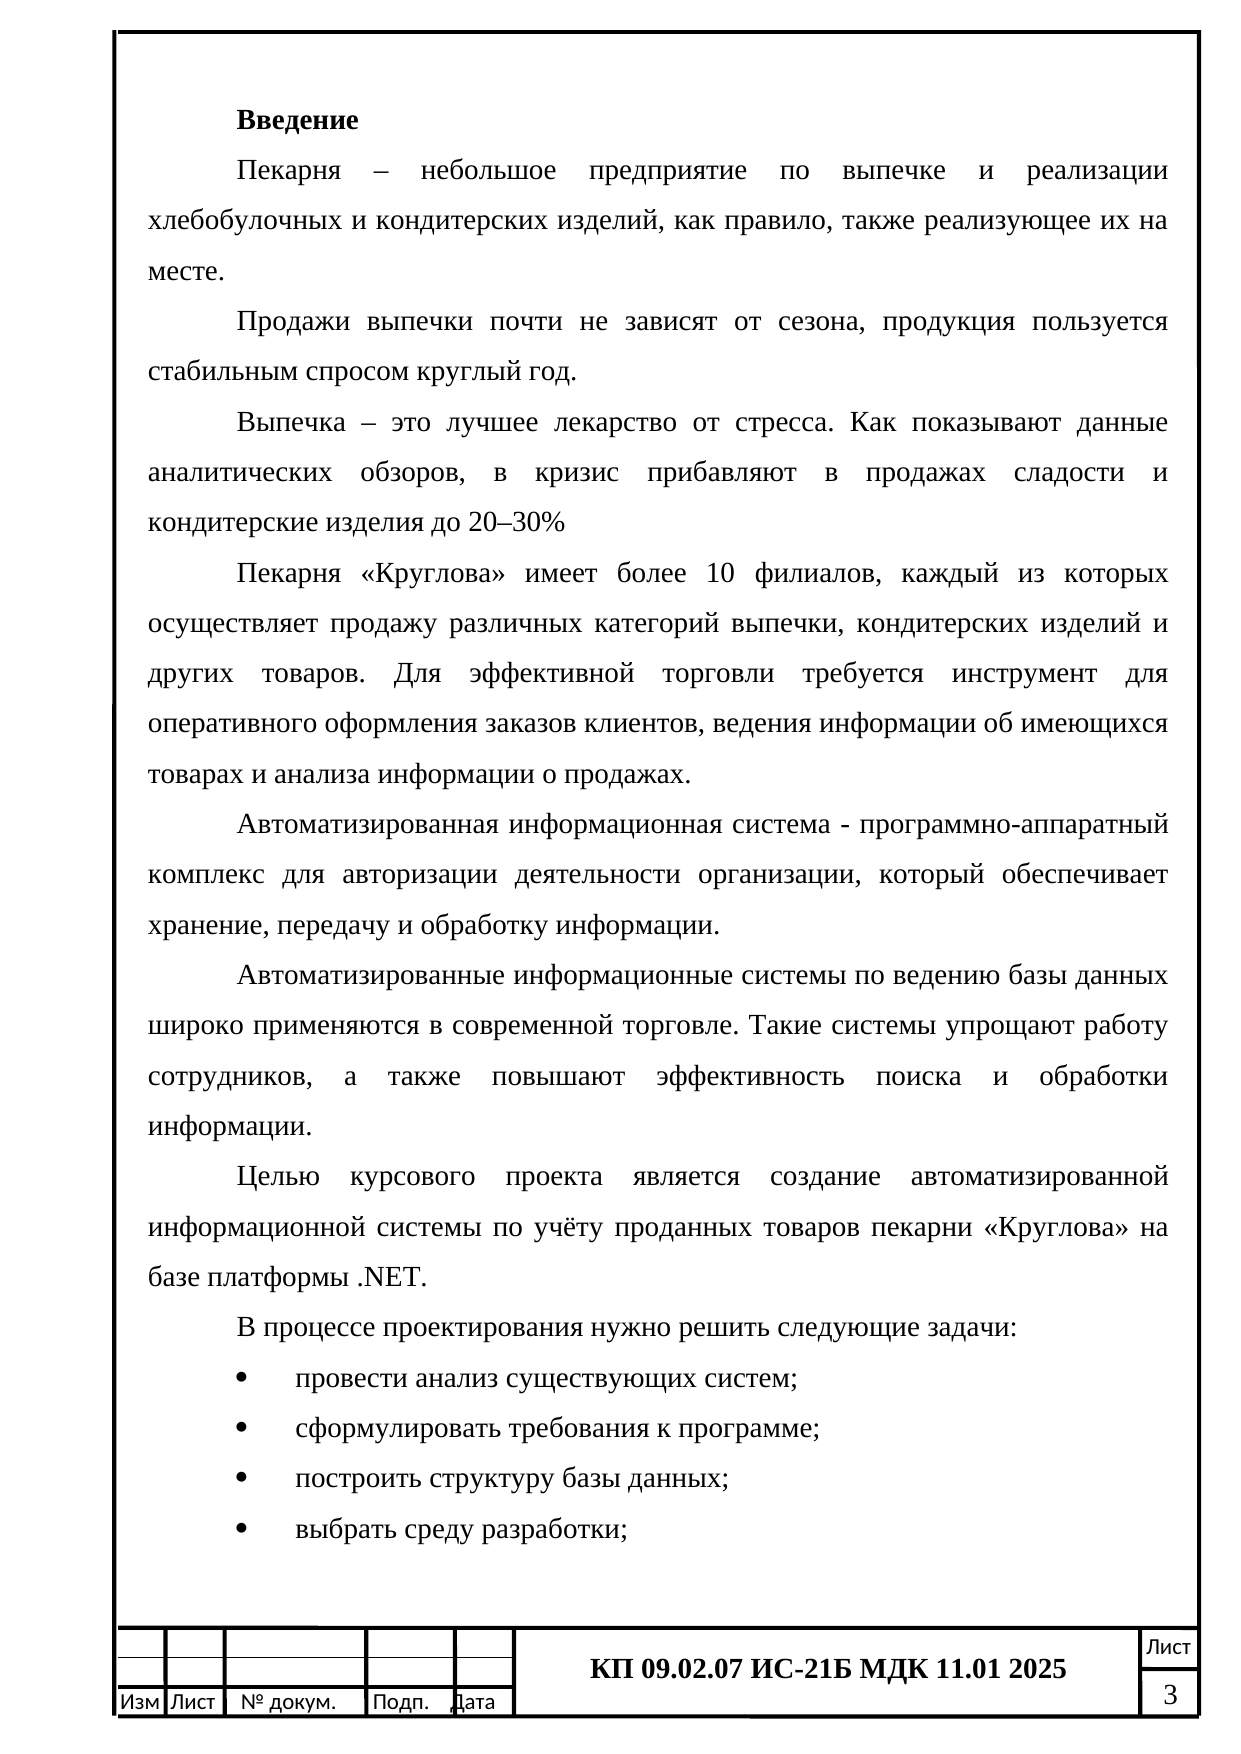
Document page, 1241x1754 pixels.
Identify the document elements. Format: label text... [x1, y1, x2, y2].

list выбрать среду разработки; [148, 1511, 1169, 1544]
list построить структуру базы данных; [148, 1461, 1169, 1494]
list Выпечка – это лучшее лекарство от стресса. Как показывают данные аналитических обзоров, в кризис прибавляют в продажах сладости и кондитерские изделия до 20–30% [148, 404, 1169, 538]
list Целью курсового проекта является создание автоматизированной информационной системы по учёту проданных товаров пекарни «Круглова» на базе платформы .NET. [148, 1158, 1169, 1293]
list Автоматизированная информационная система - программно-аппаратный комплекс для авторизации деятельности организации, который обеспечивает хранение, передачу и обработку информации. [148, 806, 1169, 940]
list сформулировать требования к программе; [148, 1410, 1169, 1444]
list провести анализ существующих систем; [148, 1360, 1169, 1393]
list Пекарня «Круглова» имеет более 10 филиалов, каждый из которых осуществляет продажу различных категорий выпечки, кондитерских изделий и других товаров. Для эффективной торговли требуется инструмент для оперативного оформления заказов клиентов, ведения информации об имеющихся товарах и анализа информации о продажах. [148, 555, 1169, 789]
list Автоматизированные информационные системы по ведению базы данных широко применяются в современной торговле. Такие системы упрощают работу сотрудников, а также повышают эффективность поиска и обработки информации. [148, 957, 1169, 1142]
list Введение [148, 102, 1140, 135]
list Пекарня – небольшое предприятие по выпечке и реализации хлебобулочных и кондитерских изделий, как правило, также реализующее их на месте. [148, 152, 1169, 286]
list Продажи выпечки почти не зависят от сезона, продукция пользуется стабильным спросом круглый год. [148, 303, 1169, 387]
list В процессе проектирования нужно решить следующие задачи: [148, 1309, 1169, 1343]
